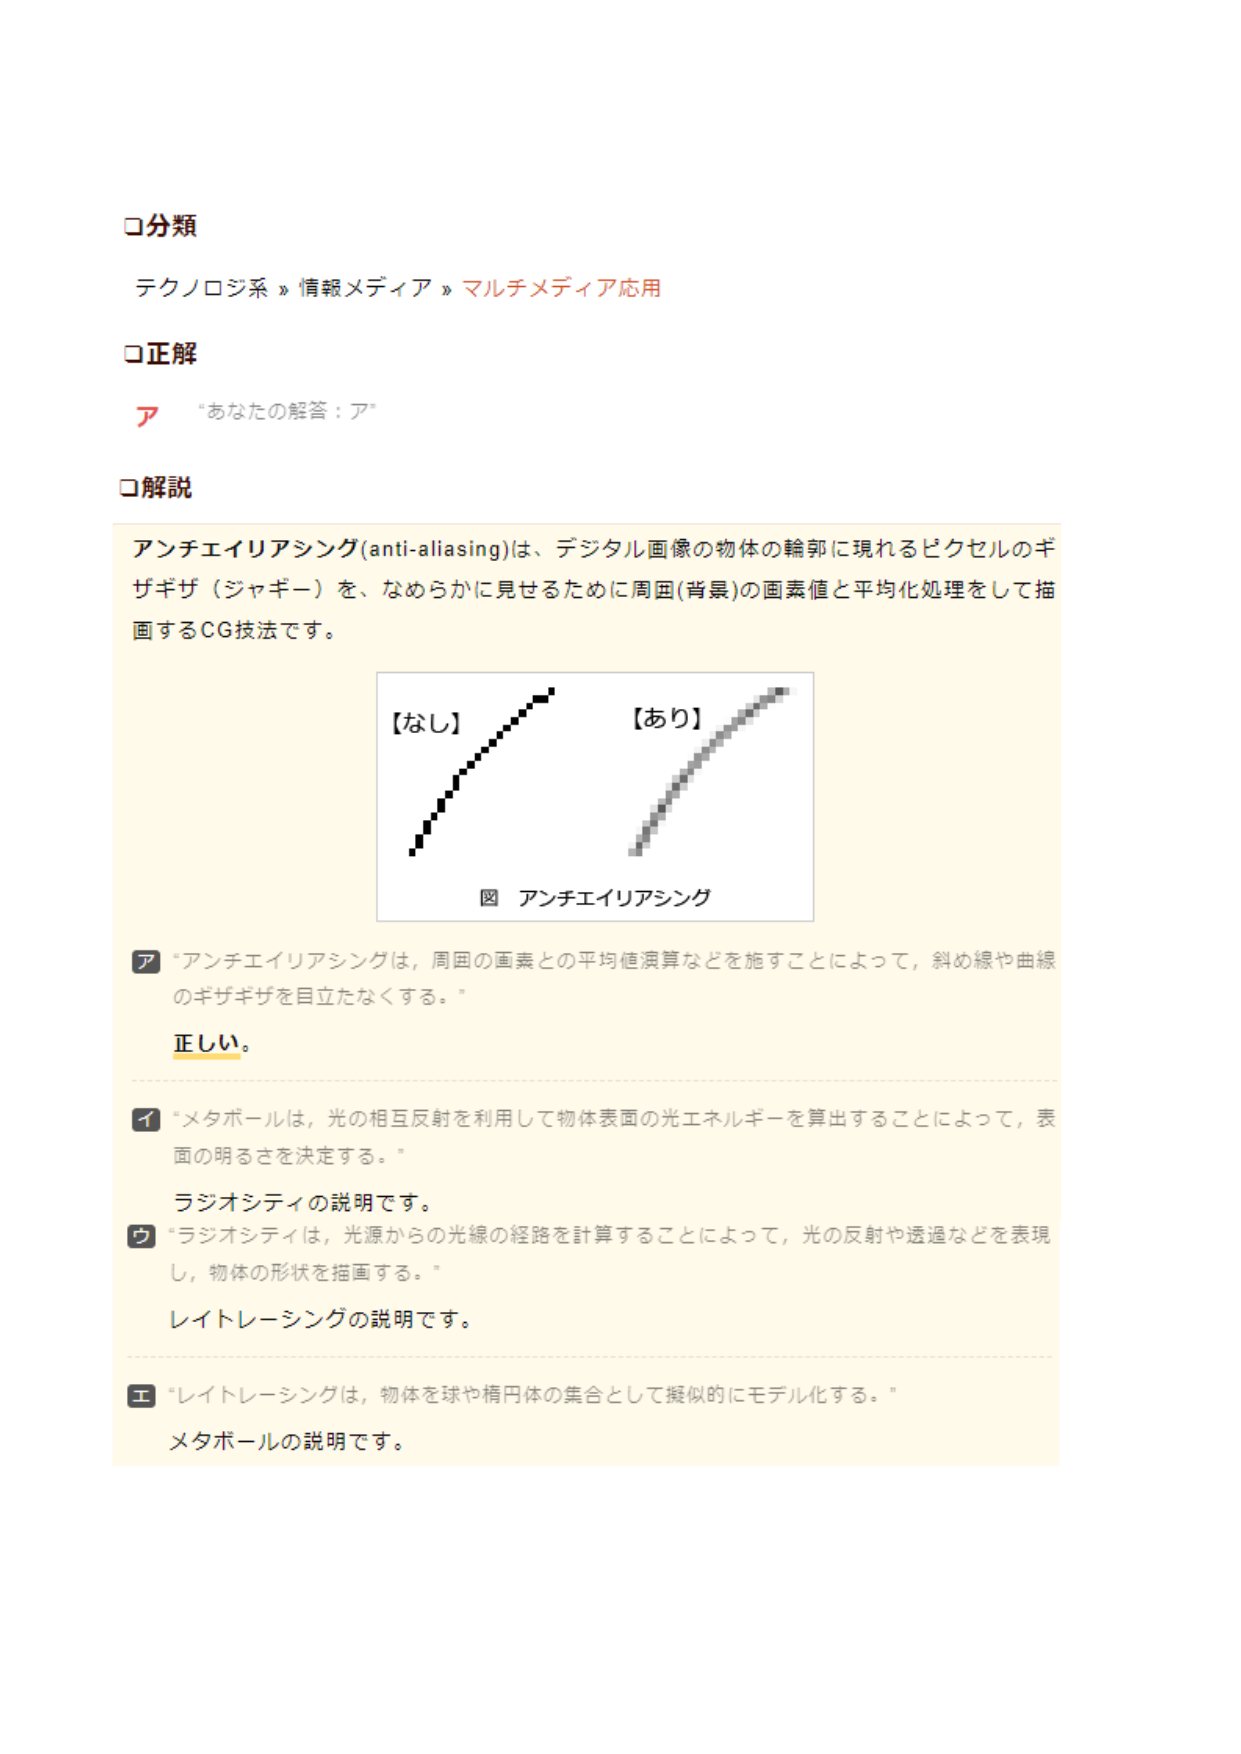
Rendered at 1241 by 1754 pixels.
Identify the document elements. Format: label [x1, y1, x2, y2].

picture [112, 202, 794, 445]
picture [112, 464, 1062, 1466]
